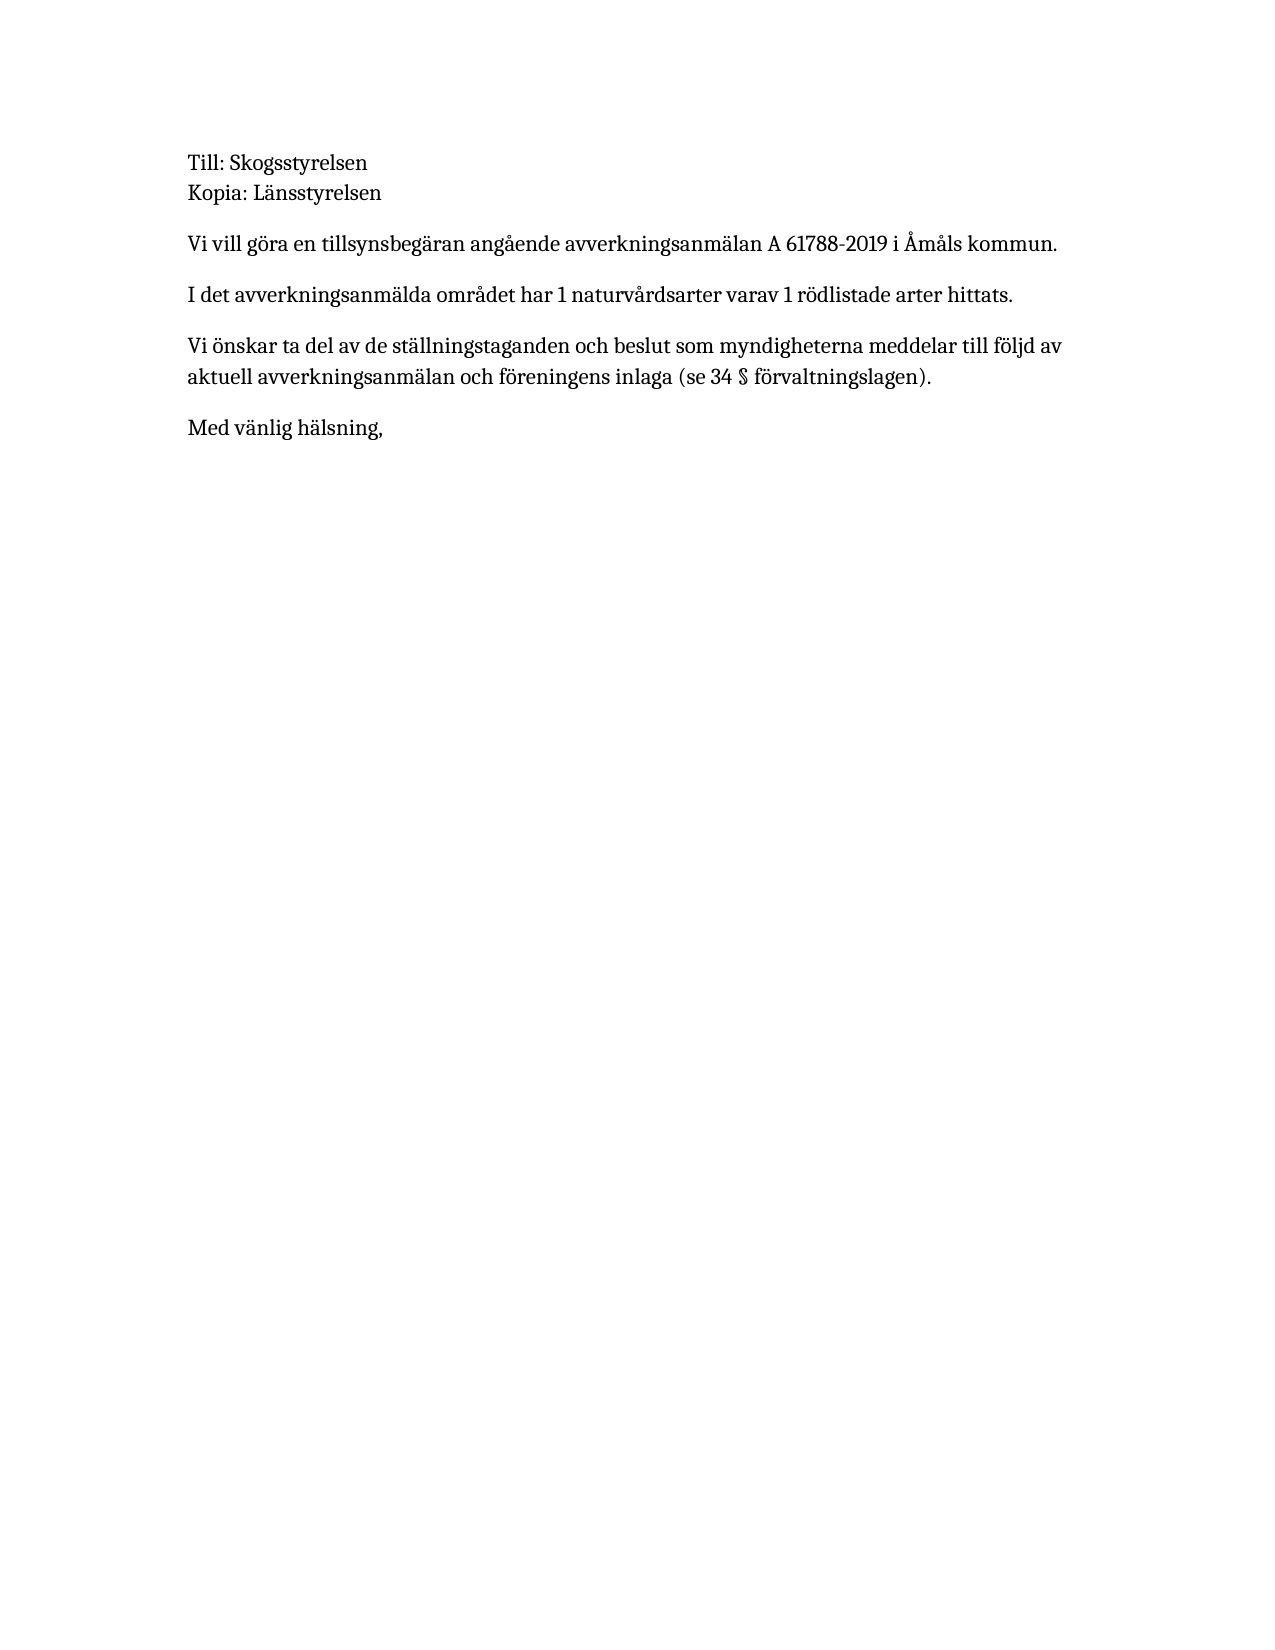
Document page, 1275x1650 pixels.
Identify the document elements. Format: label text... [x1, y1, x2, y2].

text Vi önskar ta del av de ställningstaganden och beslut som myndigheterna meddelar till följd av aktuell avverkningsanmälan och föreningens inlaga (se 34 § förvaltningslagen). [187, 333, 1087, 390]
text Med vänlig hälsning, [187, 414, 1087, 471]
text I det avverkningsanmälda området har 1 naturvårdsarter varav 1 rödlistade arter hittats. [187, 282, 1087, 309]
text Vi vill göra en tillsynsbegäran angående avverkningsanmälan A 61788-2019 i Åmåls kommun. [187, 231, 1087, 258]
text Till: Skogsstyrelsen Kopia: Länsstyrelsen [187, 150, 1087, 207]
